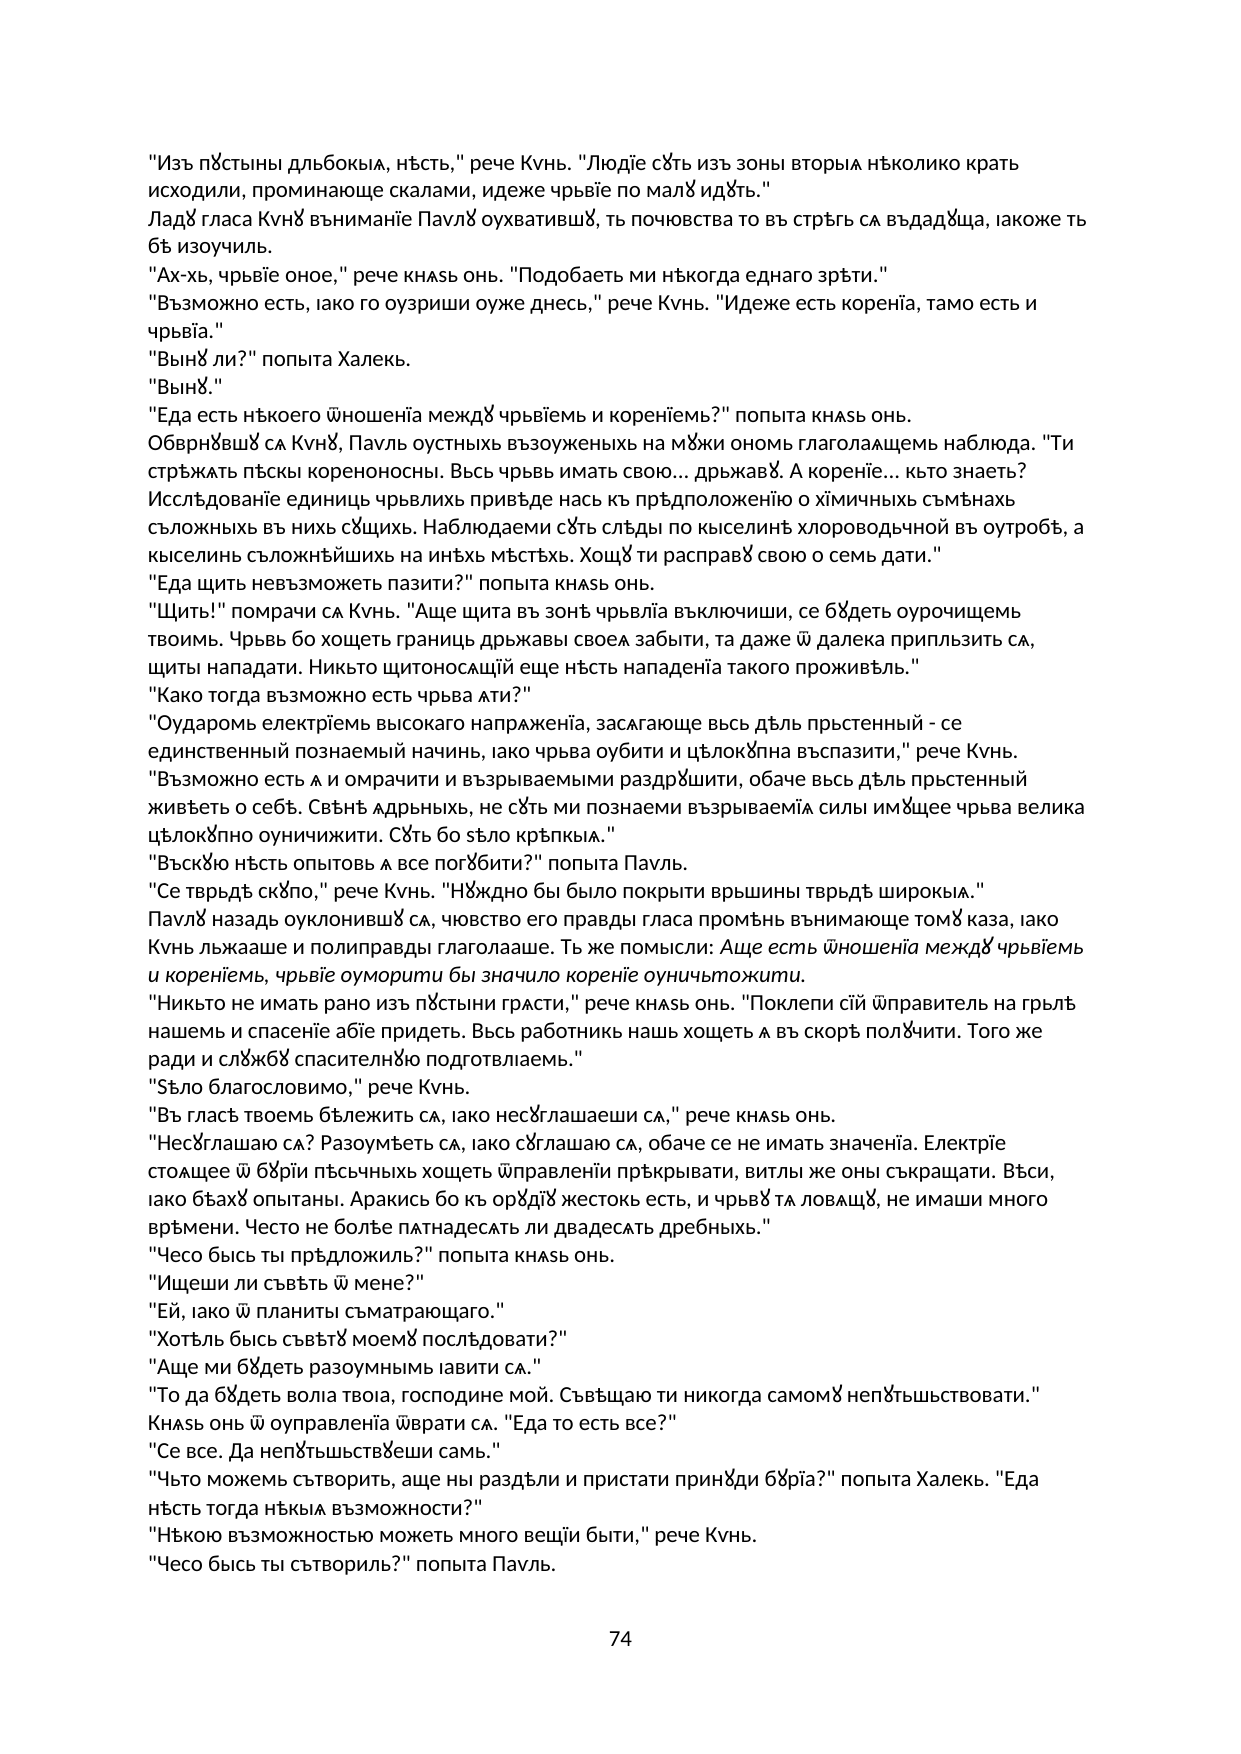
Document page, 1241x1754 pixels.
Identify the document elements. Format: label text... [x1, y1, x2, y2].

text "Вынꙋ." [148, 372, 1093, 400]
text "Хотѣль бысь съвѣтꙋ моемꙋ послѣдовати?" [148, 1324, 1093, 1352]
text "Щить!" помрачи сѧ Кѵнь. "Аще щита въ зонѣ чрьвлïа въключиши, се бꙋдеть оурочищемь твоимь. Чрьвь бо хощеть границь дрьжавы своеѧ забыти, та даже ѿ далека припльзить сѧ, щиты нападати. Никьто щитоносѧщïй еще нѣсть нападенïа такого проживѣль." [148, 596, 1093, 680]
text "Чесо бысь ты сътвориль?" попыта Паѵль. [148, 1549, 1093, 1577]
text "Никьто не имать рано изъ пꙋстыни грѧсти," рече кнѧѕь онь. "Поклепи сïй ѿправитель на грьлѣ нашемь и спасенïе абïе придеть. Вьсь работникь нашь хощеть ѧ въ скорѣ полꙋчити. Того же ради и слꙋжбꙋ спасителнꙋю подготвлıаемь." [148, 988, 1093, 1072]
text "Ищеши ли съвѣть ѿ мене?" [148, 1268, 1093, 1296]
text "Како тогда възможно есть чрьва ѧти?" [148, 680, 1093, 708]
text Паѵлꙋ назадь оуклонившꙋ сѧ, чювство его правды гласа промѣнь вънимающе томꙋ каза, ıако Кѵнь льжааше и полиправды глаголааше. Ть же помысли: Аще есть ѿношенïа междꙋ чрьвïемь и коренïeмь, чрьвïе оуморити бы значило коренïе оуничьтожити. [148, 904, 1093, 988]
text "То да бꙋдеть волıа твоıа, господине мой. Съвѣщаю ти никогда самомꙋ непꙋтьшьствовати." [148, 1381, 1093, 1408]
text "Чьто можемь сътворить, аще ны раздѣли и пристати принꙋди бꙋрïа?" попыта Халекь. "Еда нѣсть тогда нѣкыѧ възможности?" [148, 1464, 1093, 1521]
text "Аще ми бꙋдеть разоумнымь ıавити сѧ." [148, 1352, 1093, 1381]
text "Ей, ıако ѿ планиты съматрающаго." [148, 1296, 1093, 1324]
text "Се все. Да непꙋтьшьствꙋеши самь." [148, 1437, 1093, 1464]
text "Несꙋглашаю сѧ? Разоумѣеть сѧ, ıако сꙋглашаю сѧ, обаче се не имать значенïа. Електрïе стоѧщее ѿ бꙋрïи пѣсьчныхь хощеть ѿправленïи прѣкрывати, витлы же оны съкращати. Вѣси, ıако бѣахꙋ опытаны. Аракись бо къ орꙋдïꙋ жестокь есть, и чрьвꙋ тѧ ловѧщꙋ, не имаши много врѣмени. Често не болѣе пѧтнадесѧть ли двадесѧть дребныхь." [148, 1128, 1093, 1240]
text "Се тврьдѣ скꙋпо," рече Кѵнь. "Нꙋждно бы было покрыти врьшины тврьдѣ широкыѧ." [148, 876, 1093, 904]
text "Ѕѣло благословимо," рече Кѵнь. [148, 1072, 1093, 1100]
text "Еда щить невъзможеть пазити?" попыта кнѧѕь онь. [148, 568, 1093, 596]
text "Въскꙋю нѣсть опытовь ѧ все погꙋбити?" попыта Паѵль. [148, 848, 1093, 876]
text Ладꙋ гласа Кѵнꙋ въниманïе Паѵлꙋ оухватившꙋ, ть почювства то въ стрѣгь сѧ въдадꙋща, ıакоже ть бѣ изоучиль. [148, 204, 1093, 260]
text "Нѣкою възможностью можеть много вещïи быти," рече Кѵнь. [148, 1521, 1093, 1549]
text "Вынꙋ ли?" попыта Халекь. [148, 344, 1093, 372]
text "Възможно есть, ıако го оузриши оуже днесь," рече Кѵнь. "Идеже есть коренïа, тамо есть и чрьвïа." [148, 288, 1093, 344]
text "Еда есть нѣкоего ѿношенïа междꙋ чрьвïемь и коренïемь?" попыта кнѧѕь онь. [148, 400, 1093, 428]
text Кнѧѕь онь ѿ оуправленïа ѿврати сѧ. "Еда то есть все?" [148, 1408, 1093, 1437]
text "Ах-хь, чрьвïе оное," рече кнѧѕь онь. "Подобаеть ми нѣкогда еднаго зрѣти." [148, 260, 1093, 288]
text "Въ гласѣ твоемь бѣлежить сѧ, ıако несꙋглашаеши сѧ," рече кнѧѕь онь. [148, 1100, 1093, 1128]
text Обврнꙋвшꙋ сѧ Кѵнꙋ, Паѵль оустныхь възоуженыхь на мꙋжи ономь глаголаѧщемь наблюда. "Ти стрѣжѧть пѣскы кореноносны. Вьсь чрьвь имать свою... дрьжавꙋ. А коренïе... кьто знаеть? Исслѣдованïе единиць чрьвлихь привѣде нась къ прѣдположенïю о хïмичныхь съмѣнахь съложныхь въ нихь сꙋщихь. Наблюдаеми сꙋть слѣды по кыселинѣ хлороводьчной въ оутробѣ, а кыселинь съложнѣйшихь на инѣхь мѣстѣхь. Хощꙋ ти расправꙋ свою о семь дати." [148, 428, 1093, 568]
text "Изъ пꙋстыны дльбокыѧ, нѣсть," рече Кѵнь. "Людïе сꙋть изъ зоны вторыѧ нѣколико крать исходили, проминающе скалами, идеже чрьвïе по малꙋ идꙋть." [148, 148, 1093, 204]
text "Оударомь електрïемь высокаго напрѧженïа, засѧгающе вьсь дѣль прьстенный - се единственный познаемый начинь, ıако чрьва оубити и цѣлокꙋпна въспазити," рече Кѵнь. "Възможно есть ѧ и омрачити и възрываемыми раздрꙋшити, обаче вьсь дѣль прьстенный живѣеть о себѣ. Свѣнѣ ѧдрьныхь, не сꙋть ми познаеми възрываемïѧ силы имꙋщее чрьва велика цѣлокꙋпно оуничижити. Сꙋть бо ѕѣло крѣпкыѧ." [148, 708, 1093, 848]
text "Чесо бысь ты прѣдложиль?" попыта кнѧѕь онь. [148, 1240, 1093, 1268]
